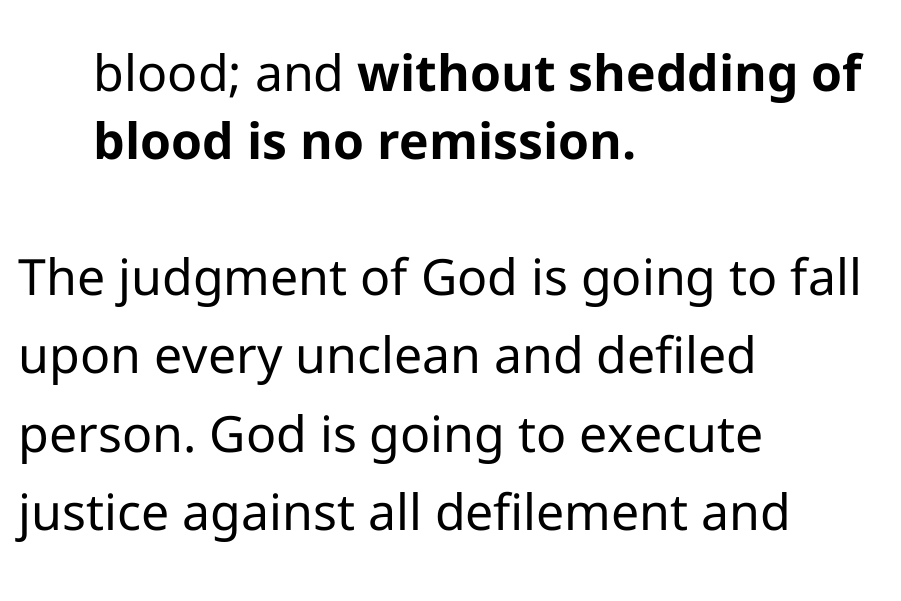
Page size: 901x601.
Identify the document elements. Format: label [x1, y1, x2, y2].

list [56, 37, 881, 174]
text [19, 242, 881, 545]
